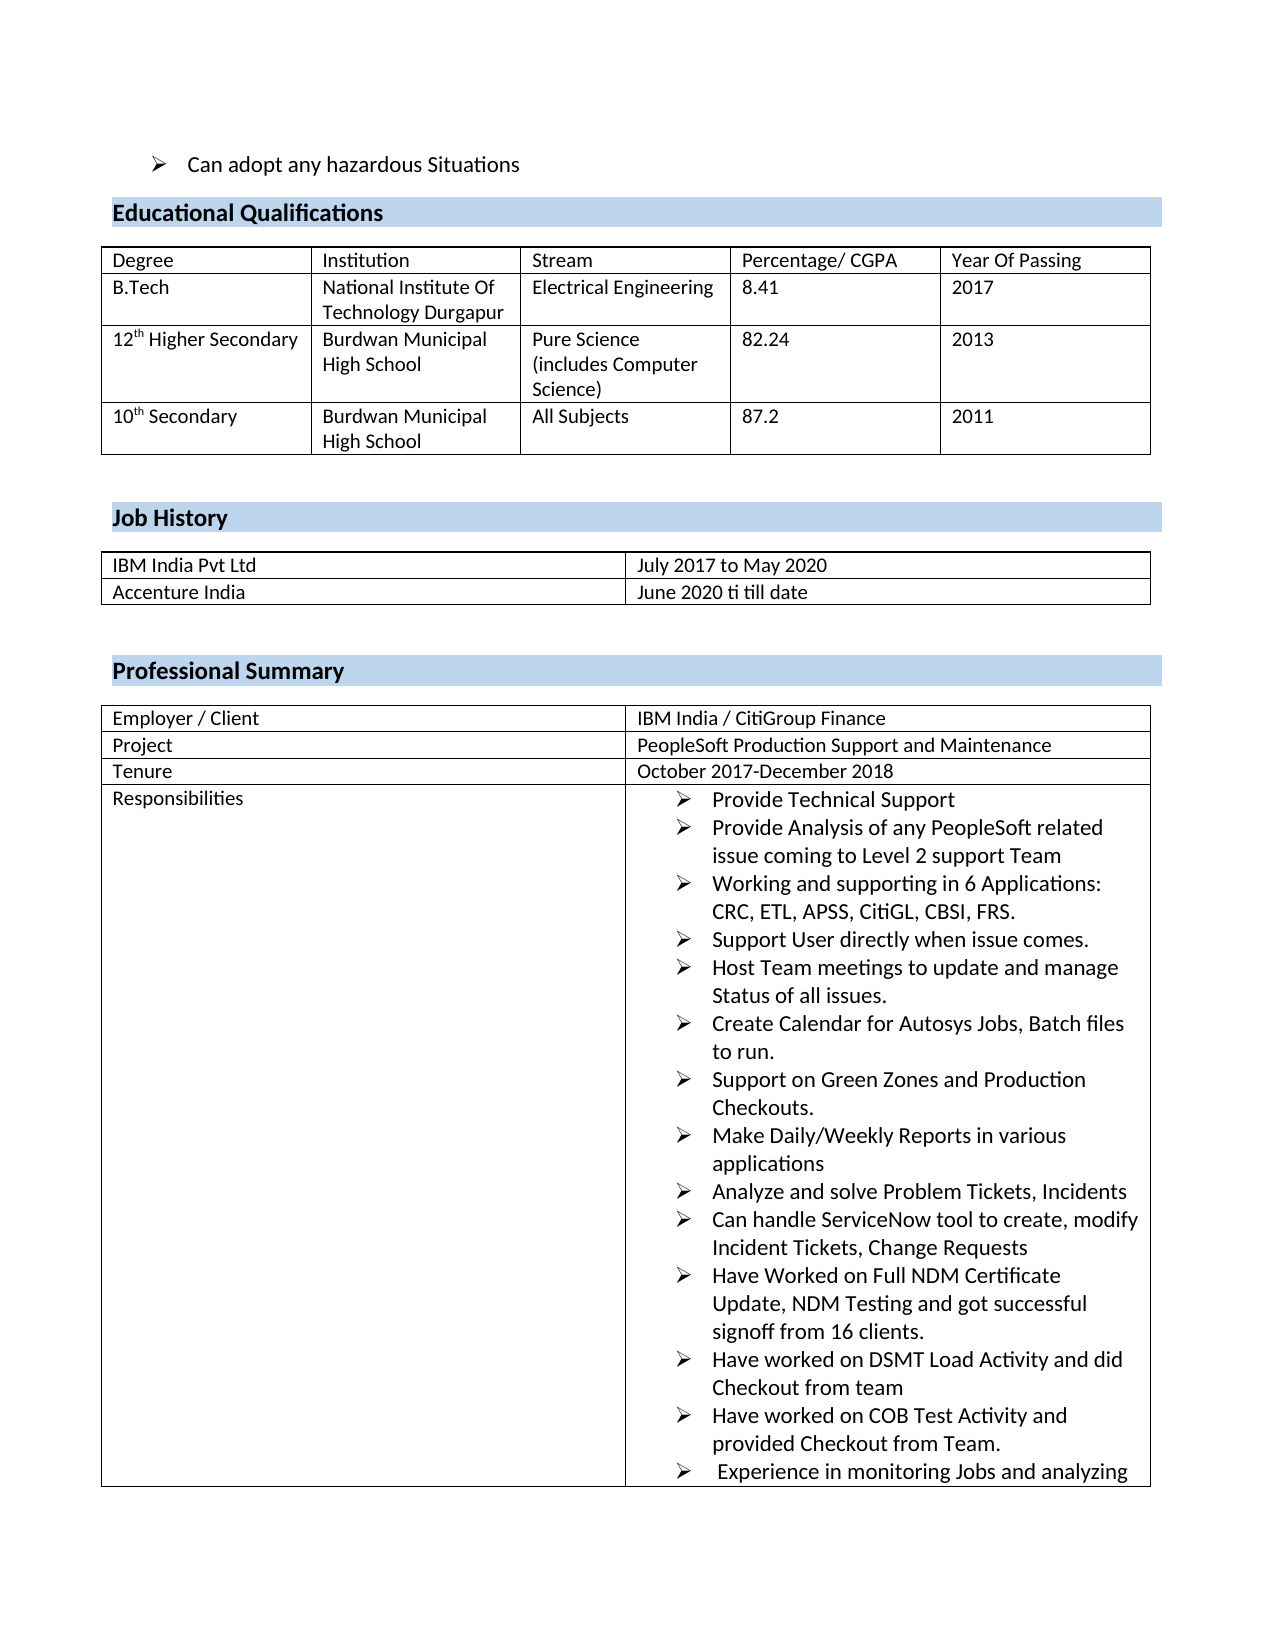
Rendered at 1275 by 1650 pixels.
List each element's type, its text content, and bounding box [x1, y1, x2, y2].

table_cell June 2020 ti till date [626, 579, 1150, 604]
table_cell Accenture India [102, 579, 625, 604]
table_header IBM India / CitiGroup Finance [626, 706, 1150, 731]
table_cell PeopleSoft Production Support and Maintenance [626, 732, 1150, 757]
table_cell October 2017-December 2018 [626, 759, 1150, 784]
text Job History [112, 502, 1162, 532]
table_cell 12th Higher Secondary [102, 326, 311, 402]
table_cell Pure Science (includes Computer Science) [521, 326, 730, 402]
table_cell Burdwan Municipal High School [312, 403, 520, 454]
list Can adopt any hazardous Situations [150, 150, 1162, 178]
table_cell All Subjects [521, 403, 730, 454]
table_cell 10th Secondary [102, 403, 311, 454]
table_cell 87.2 [731, 403, 940, 454]
table_header IBM India Pvt Ltd [102, 553, 625, 578]
table_cell Electrical Engineering [521, 274, 730, 325]
table_header Percentage/ CGPA [731, 248, 940, 273]
table_cell 2013 [941, 326, 1150, 402]
table_cell 8.41 [731, 274, 940, 325]
table_cell 2017 [941, 274, 1150, 325]
table_cell Burdwan Municipal High School [312, 326, 520, 402]
table_header Employer / Client [102, 706, 625, 731]
table_cell Project [102, 732, 625, 757]
table_header Institution [312, 248, 520, 273]
table_header Degree [102, 248, 311, 273]
table_cell National Institute Of Technology Durgapur [312, 274, 520, 325]
table_header Stream [521, 248, 730, 273]
table_cell Responsibilities [102, 785, 625, 1486]
text Professional Summary [112, 655, 1162, 686]
table_cell B.Tech [102, 274, 311, 325]
table_header July 2017 to May 2020 [626, 553, 1150, 578]
table_cell Tenure [102, 759, 625, 784]
table_cell 82.24 [731, 326, 940, 402]
table_header Year Of Passing [941, 248, 1150, 273]
table_cell 2011 [941, 403, 1150, 454]
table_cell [626, 785, 1150, 1486]
text Educational Qualifications [112, 197, 1162, 227]
